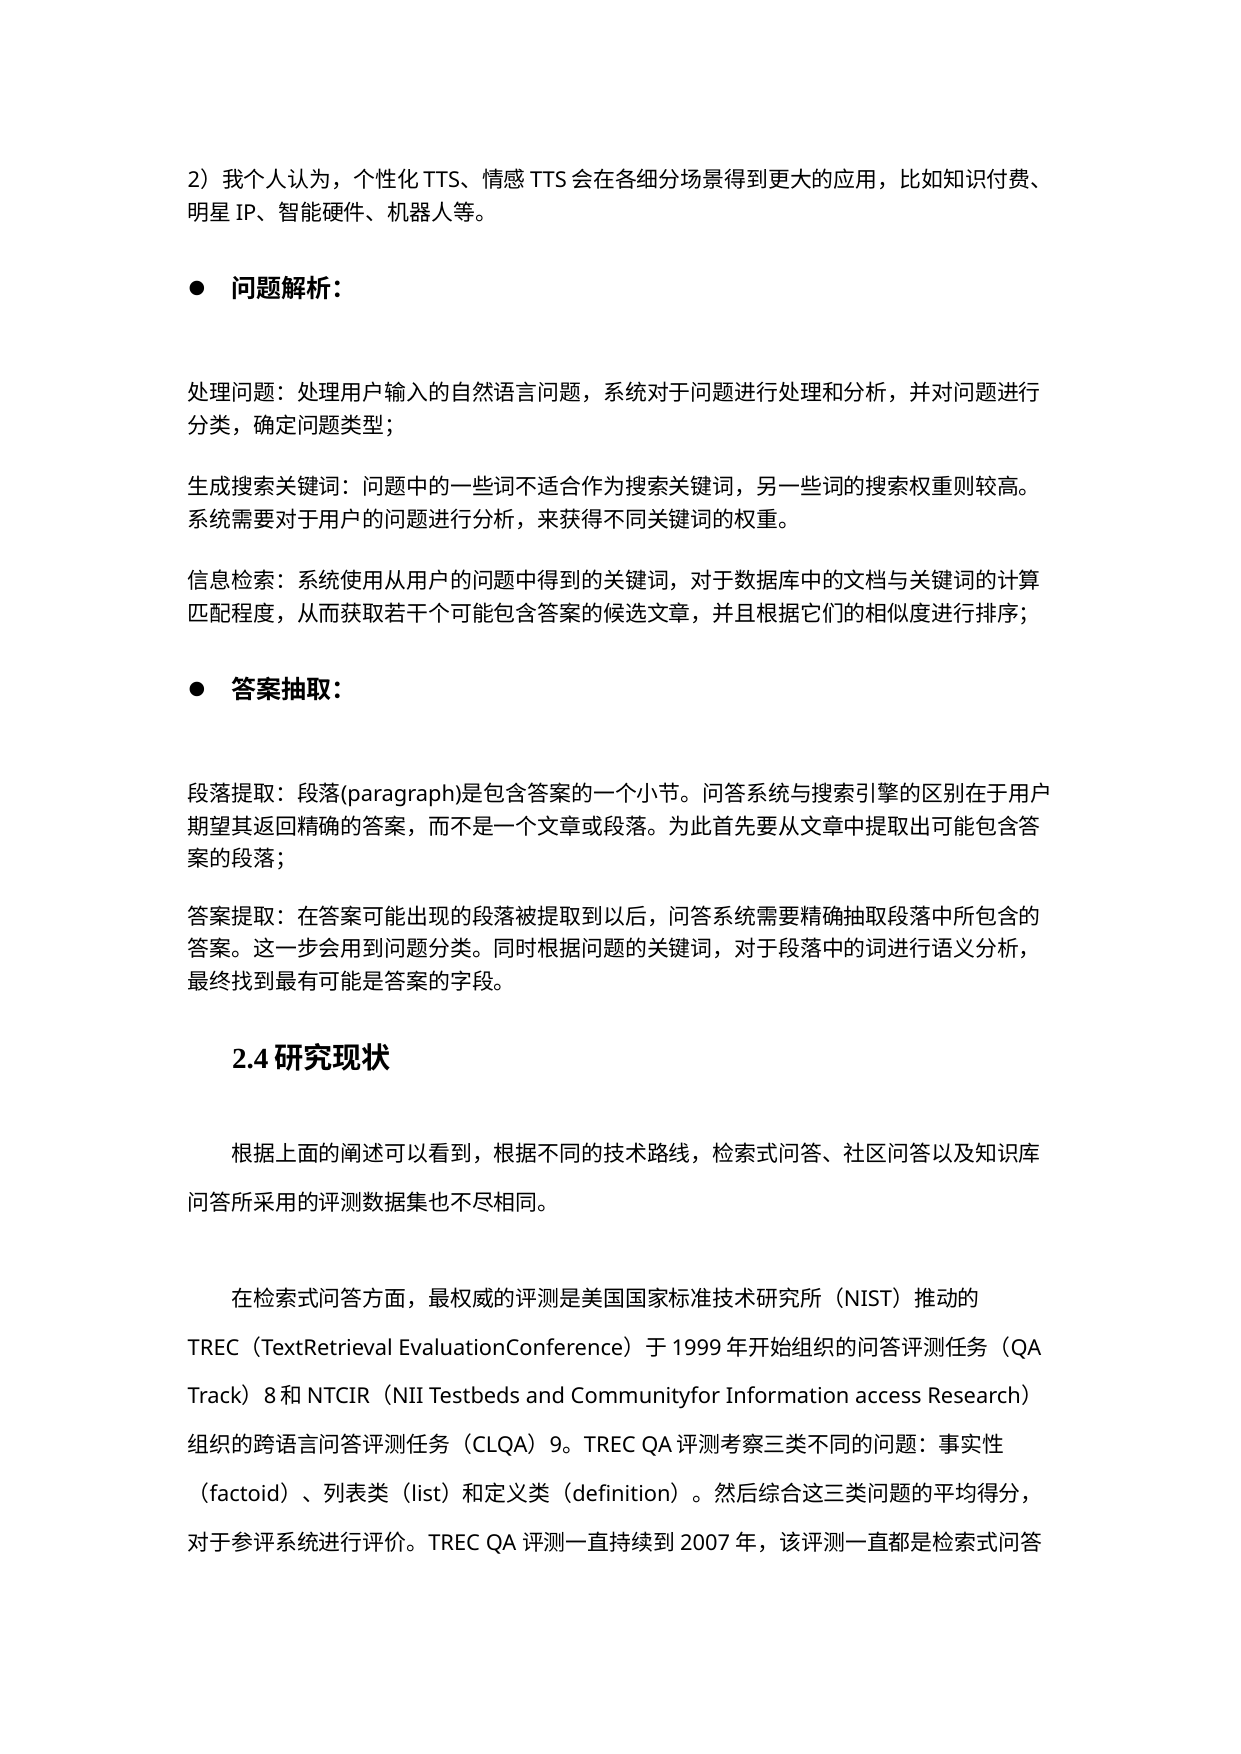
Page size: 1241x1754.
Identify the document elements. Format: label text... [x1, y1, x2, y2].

text 处理问题：处理用户输入的自然语言问题，系统对于问题进行处理和分析，并对问题进行分类，确定问题类型； [187, 375, 1053, 440]
subtitle 2.4研究现状 [232, 1023, 1053, 1088]
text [187, 1281, 1053, 1557]
subtitle 问题解析： [187, 254, 1053, 319]
text 生成搜索关键词：问题中的一些词不适合作为搜索关键词，另一些词的搜索权重则较高。系统需要对于用户的问题进行分析，来获得不同关键词的权重。 [187, 469, 1053, 534]
subtitle 答案抽取： [187, 655, 1053, 720]
text 段落提取：段落(paragraph)是包含答案的一个小节。问答系统与搜索引擎的区别在于用户期望其返回精确的答案，而不是一个文章或段落。为此首先要从文章中提取出可能包含答案的段落； [187, 776, 1053, 873]
text 2）我个人认为，个性化TTS、情感TTS会在各细分场景得到更大的应用，比如知识付费、明星IP、智能硬件、机器人等。 [187, 162, 1053, 227]
text 答案提取：在答案可能出现的段落被提取到以后，问答系统需要精确抽取段落中所包含的答案。这一步会用到问题分类。同时根据问题的关键词，对于段落中的词进行语义分析，最终找到最有可能是答案的字段。 [187, 898, 1053, 996]
text 根据上面的阐述可以看到，根据不同的技术路线，检索式问答、社区问答以及知识库问答所采用的评测数据集也不尽相同。 [187, 1136, 1053, 1217]
text 信息检索：系统使用从用户的问题中得到的关键词，对于数据库中的文档与关键词的计算匹配程度，从而获取若干个可能包含答案的候选文章，并且根据它们的相似度进行排序； [187, 563, 1053, 628]
